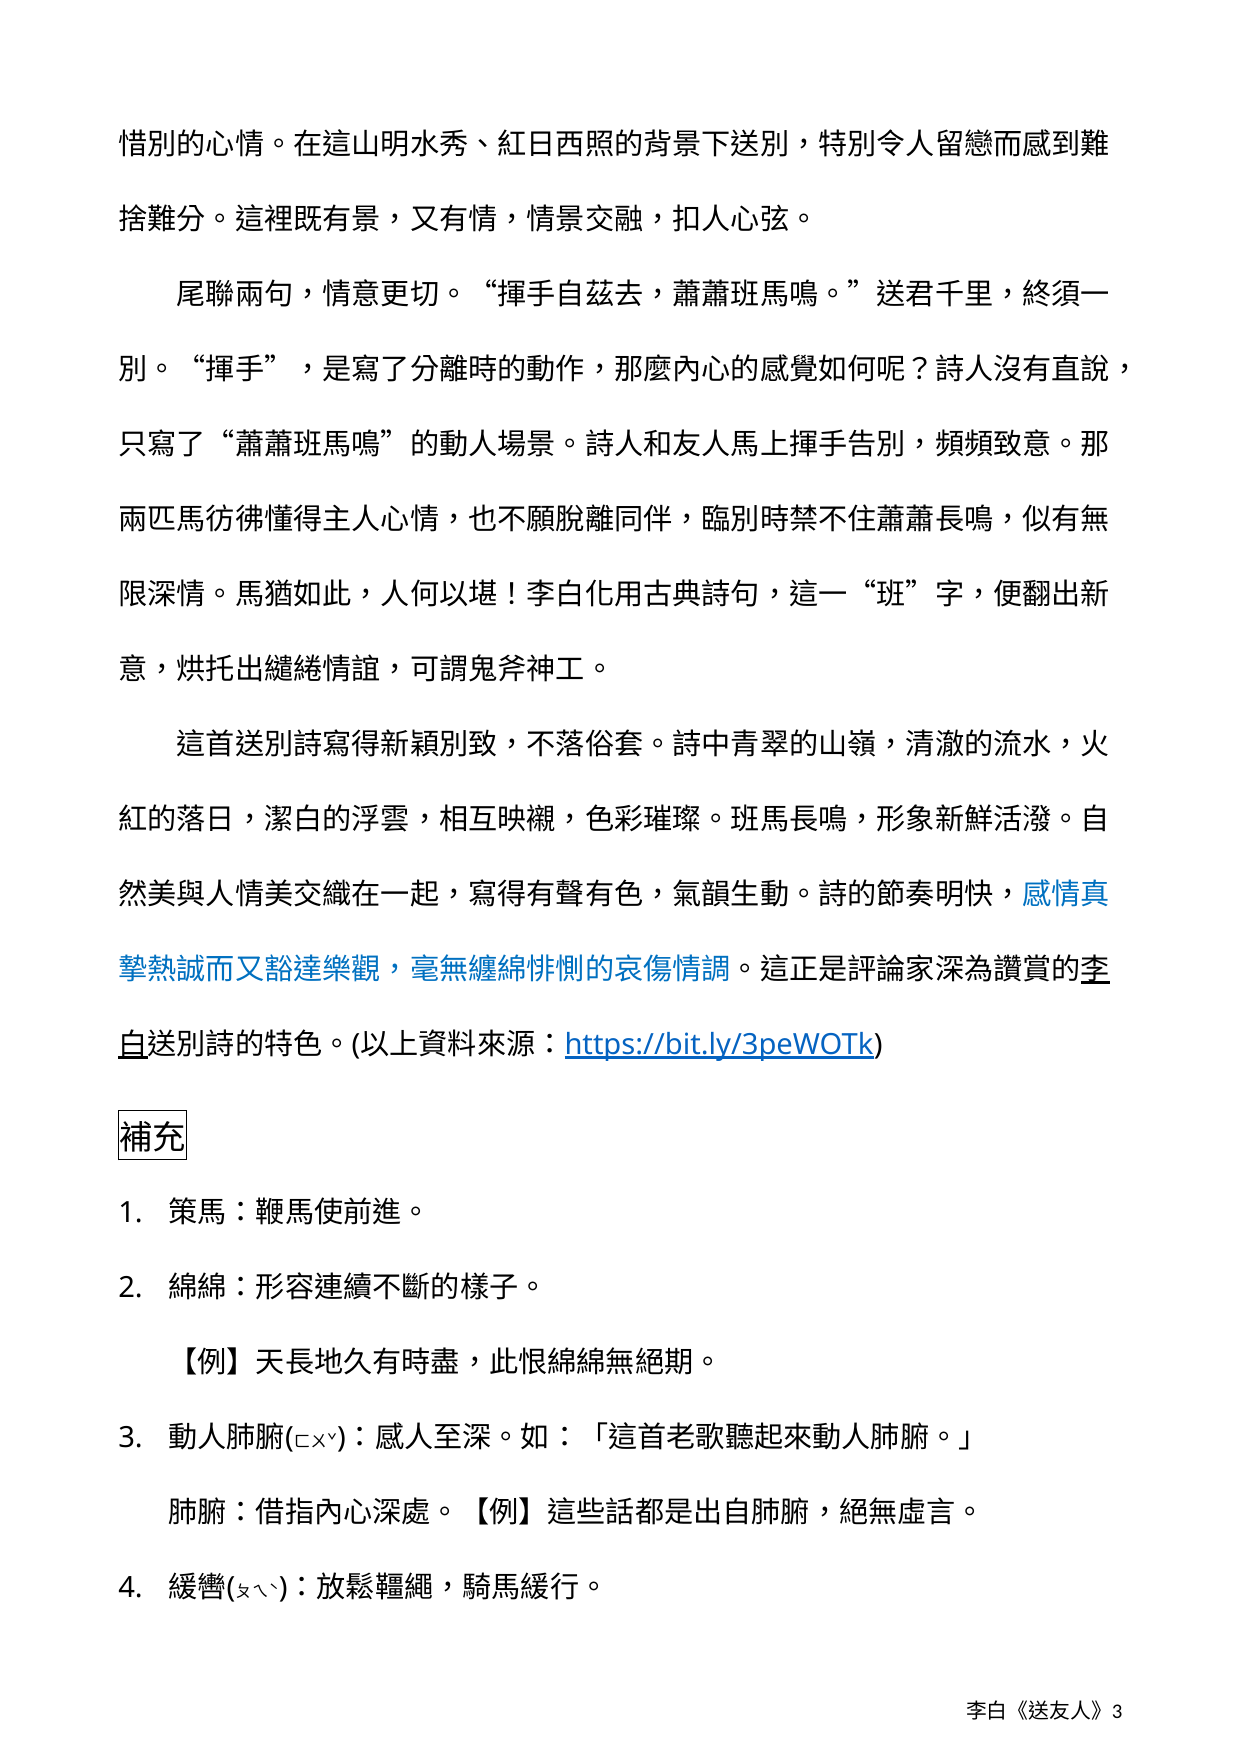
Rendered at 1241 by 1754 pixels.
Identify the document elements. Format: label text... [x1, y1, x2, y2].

text 這首送別詩寫得新穎別致，不落俗套。詩中青翠的山嶺，清澈的流水，火紅的落日，潔白的浮雲，相互映襯，色彩璀璨。班馬長鳴，形象新鮮活潑。自然美與人情美交織在一起，寫得有聲有色，氣韻生動。詩的節奏明快，感情真摯熱誠而又豁達樂觀，毫無纏綿悱惻的哀傷情調。這正是評論家深為讚賞的李白送別詩的特色。(以上資料來源：https://bit.ly/3peWOTk) [118, 704, 1122, 1079]
list 緩轡(ㄆㄟˋ)：放鬆韁繩，騎馬緩行。 [118, 1548, 1122, 1623]
list 【例】天長地久有時盡，此恨綿綿無絕期。 [168, 1323, 1122, 1398]
list 綿綿：形容連續不斷的樣子。 [118, 1248, 1122, 1323]
text 補充 [118, 1098, 1122, 1173]
list 動人肺腑(ㄈㄨˇ)：感人至深。如：「這首老歌聽起來動人肺腑。」 [118, 1398, 1122, 1473]
list 肺腑：借指內心深處。【例】這些話都是出自肺腑，絕無虛言。 [168, 1473, 1122, 1548]
text 尾聯兩句，情意更切。“揮手自茲去，蕭蕭班馬鳴。”送君千里，終須一別。“揮手”，是寫了分離時的動作，那麼內心的感覺如何呢？詩人沒有直說，只寫了“蕭蕭班馬鳴”的動人場景。詩人和友人馬上揮手告別，頻頻致意。那兩匹馬彷彿懂得主人心情，也不願脫離同伴，臨別時禁不住蕭蕭長鳴，似有無限深情。馬猶如此，人何以堪！李白化用古典詩句，這一“班”字，便翻出新意，烘托出繾綣情誼，可謂鬼斧神工。 [118, 254, 1122, 704]
list 策馬：鞭馬使前進。 [118, 1173, 1122, 1248]
